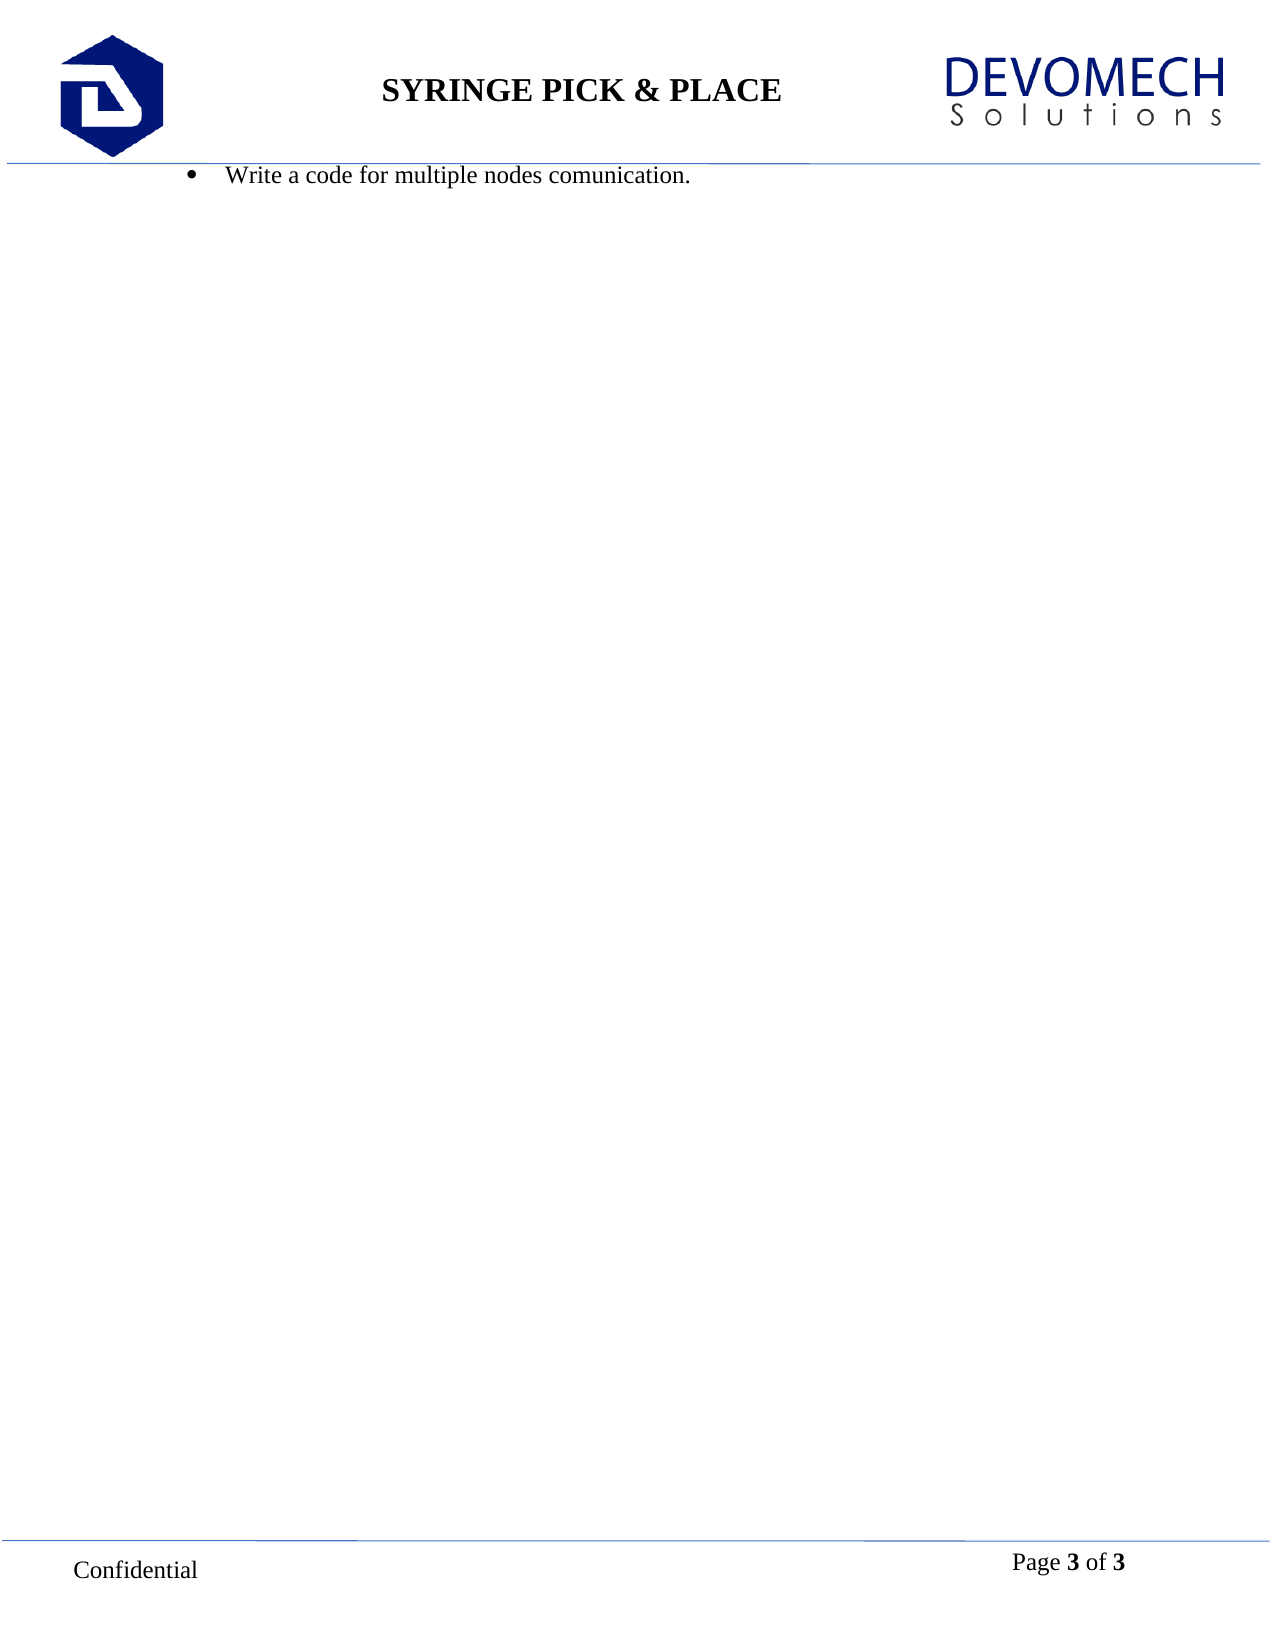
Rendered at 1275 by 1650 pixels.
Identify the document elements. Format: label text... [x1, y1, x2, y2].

picture [50, 34, 172, 157]
picture [944, 38, 1225, 151]
list Write a code for multiple nodes comunication. [187, 150, 1125, 189]
